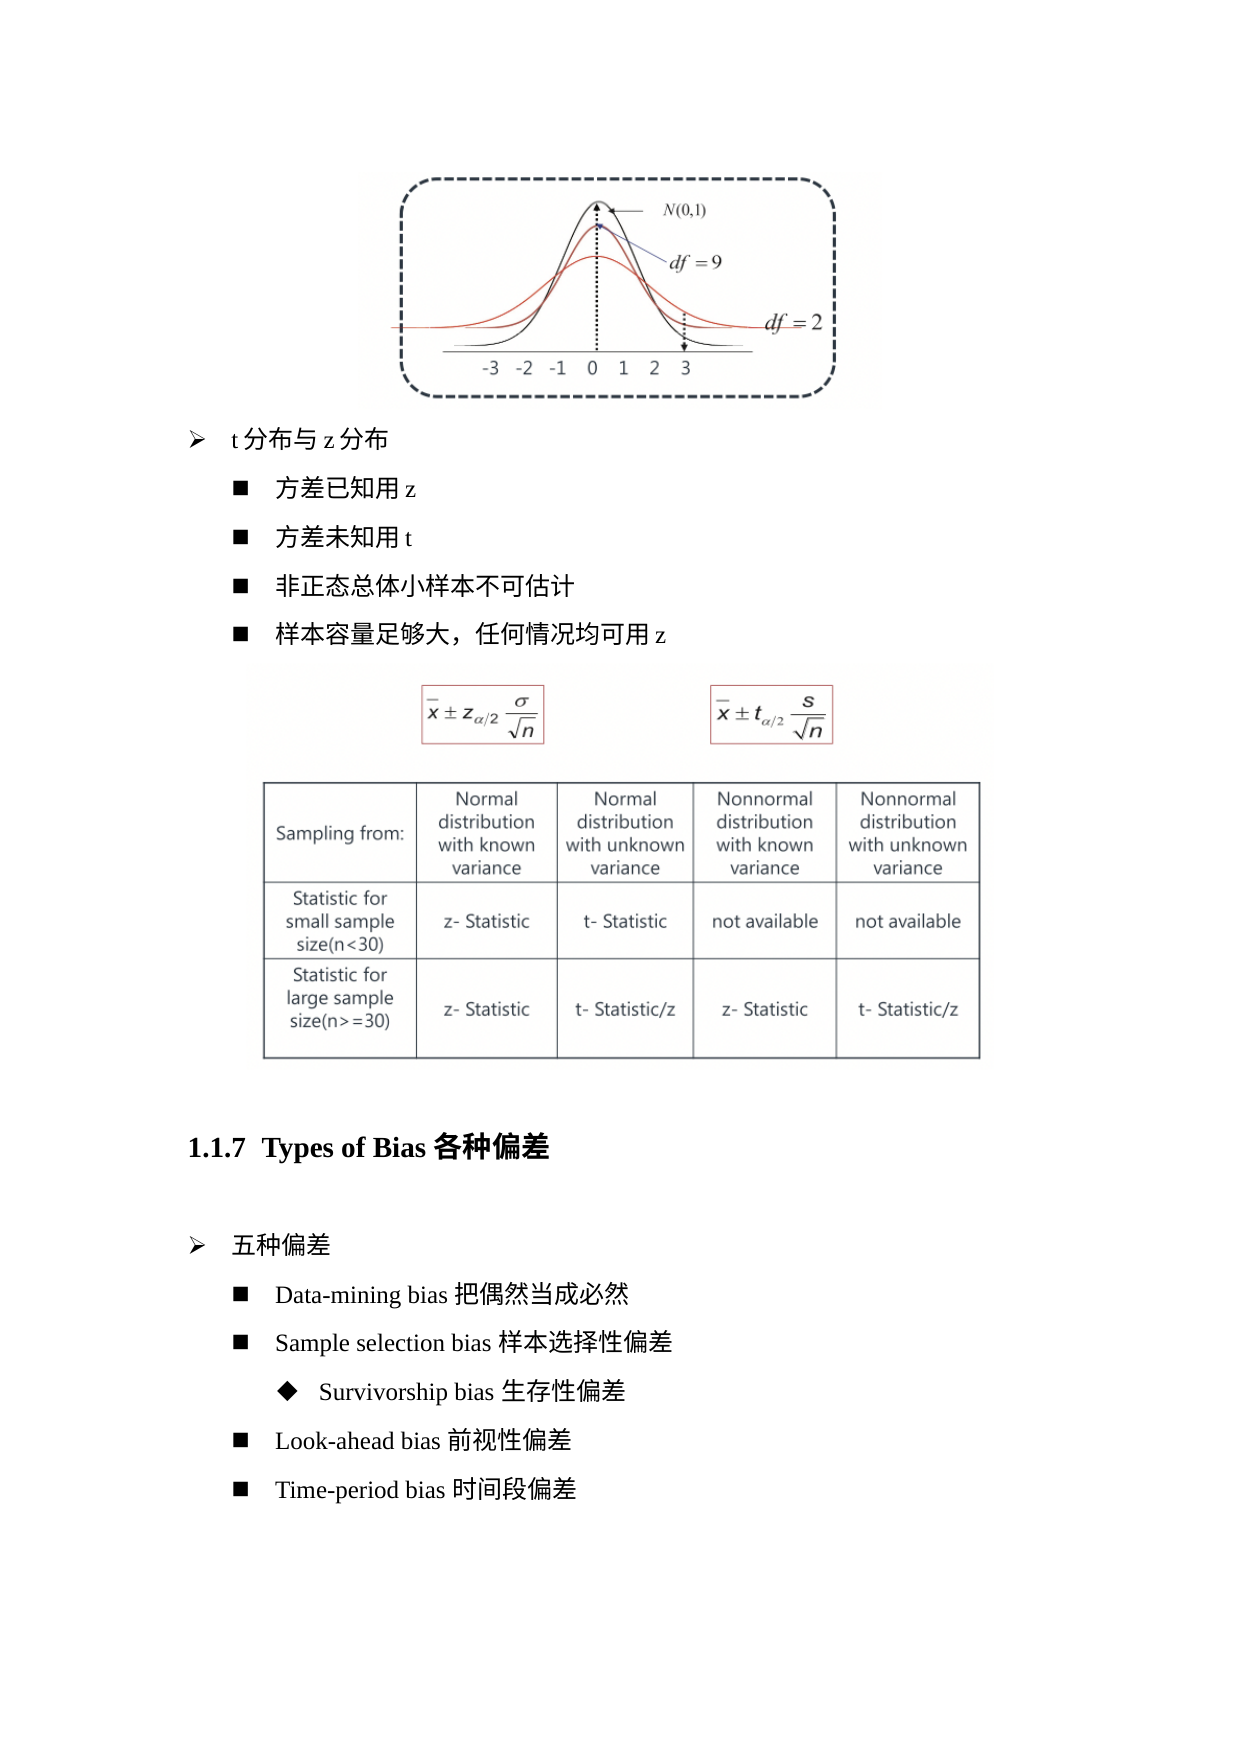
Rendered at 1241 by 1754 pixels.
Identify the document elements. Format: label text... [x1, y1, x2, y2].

list Time-period bias 时间段偏差 [231, 1469, 1053, 1506]
list Sample selection bias 样本选择性偏差 [231, 1323, 1053, 1359]
list 样本容量足够大，任何情况均可用z [231, 615, 1053, 651]
list Survivorship bias 生存性偏差 [275, 1372, 1053, 1408]
list 五种偏差 [187, 1225, 1053, 1261]
picture [246, 663, 994, 1070]
list 方差未知用t [231, 517, 1053, 553]
list t分布与z分布 [187, 419, 1053, 456]
list Look-ahead bias 前视性偏差 [231, 1421, 1053, 1457]
list 非正态总体小样本不可估计 [231, 566, 1053, 602]
list Data-mining bias 把偶然当成必然 [231, 1274, 1053, 1310]
subtitle Types of Bias 各种偏差 [187, 1124, 1053, 1166]
list 方差已知用z [231, 468, 1053, 504]
picture [357, 172, 883, 410]
